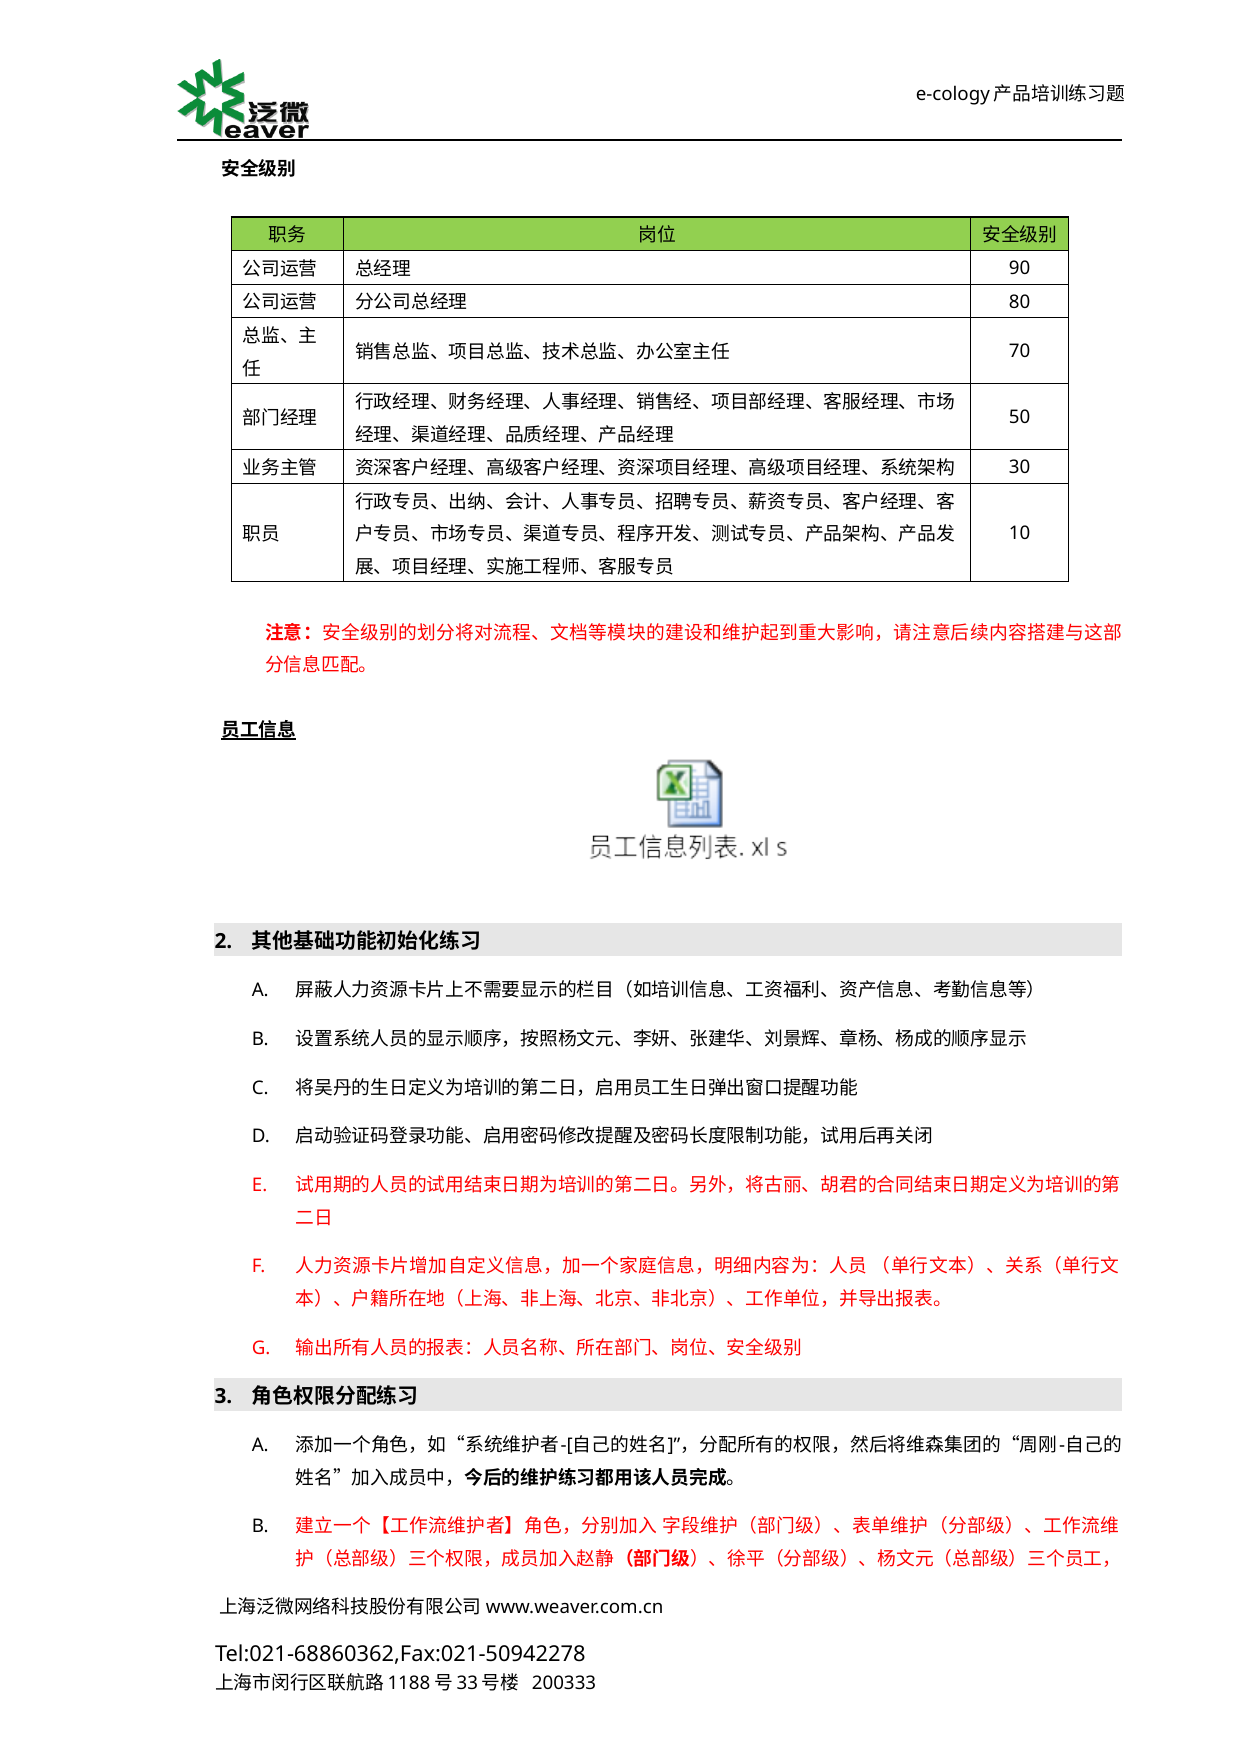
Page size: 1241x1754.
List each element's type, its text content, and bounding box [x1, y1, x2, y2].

table_cell 30 [971, 450, 1068, 483]
subtitle 其他基础功能初始化练习 [214, 923, 1122, 956]
table_header 岗位 [344, 218, 970, 250]
subtitle 角色权限分配练习 [214, 1378, 1122, 1411]
table_cell 50 [971, 384, 1068, 449]
table_cell 80 [971, 285, 1068, 317]
list 屏蔽人力资源卡片上不需要显示的栏目（如培训信息、工资福利、资产信息、考勤信息等） [252, 972, 1122, 1005]
list 将吴丹的生日定义为培训的第二日，启用员工生日弹出窗口提醒功能 [252, 1070, 1122, 1102]
table_cell 总经理 [344, 251, 970, 283]
table_header 职务 [232, 218, 343, 250]
table_cell 资深客户经理、高级客户经理、资深项目经理、高级项目经理、系统架构 [344, 450, 970, 483]
table_cell 部门经理 [232, 384, 343, 449]
table_cell 销售总监、项目总监、技术总监、办公室主任 [344, 318, 970, 383]
table_cell 70 [971, 318, 1068, 383]
table_cell 10 [971, 484, 1068, 581]
list 设置系统人员的显示顺序，按照杨文元、李妍、张建华、刘景辉、章杨、杨成的顺序显示 [252, 1021, 1122, 1053]
table_cell 90 [971, 251, 1068, 283]
table_cell 公司运营 [232, 285, 343, 317]
table_header 安全级别 [971, 218, 1068, 250]
table_cell 总监、主任 [232, 318, 343, 383]
list 启动验证码登录功能、启用密码修改提醒及密码长度限制功能，试用后再关闭 [252, 1118, 1122, 1151]
list 试用期的人员的试用结束日期为培训的第二日。另外，将古丽、胡君的合同结束日期定义为培训的第二日 [252, 1167, 1122, 1232]
picture [177, 59, 309, 138]
table_cell 分公司总经理 [344, 285, 970, 317]
list 人力资源卡片增加自定义信息，加一个家庭信息，明细内容为：人员 （单行文本）、关系（单行文本）、户籍所在地（上海、非上海、北京、非北京）、工作单位，并导出报表。 [252, 1248, 1122, 1313]
table_cell 业务主管 [232, 450, 343, 483]
list 输出所有人员的报表：人员名称、所在部门、岗位、安全级别 [252, 1330, 1122, 1362]
table_cell 职员 [232, 484, 343, 581]
table_cell 行政经理、财务经理、人事经理、销售经、项目部经理、客服经理、市场经理、渠道经理、品质经理、产品经理 [344, 384, 970, 449]
table_cell 行政专员、出纳、会计、人事专员、招聘专员、薪资专员、客户经理、客户专员、市场专员、渠道专员、程序开发、测试专员、产品架构、产品发展、项目经理、实施工程师、客服专员 [344, 484, 970, 581]
list 添加一个角色，如“系统维护者-[自己的姓名]”，分配所有的权限，然后将维森集团的“周刚-自己的姓名”加入成员中，今后的维护练习都用该人员完成。 [252, 1427, 1122, 1492]
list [252, 1508, 1122, 1573]
text 注意：安全级别的划分将对流程、文档等模块的建设和维护起到重大影响，请注意后续内容搭建与这部分信息匹配。 [265, 615, 1122, 680]
text 员工信息 [221, 712, 1122, 745]
table_cell 公司运营 [232, 251, 343, 283]
text 安全级别 [221, 151, 1122, 184]
